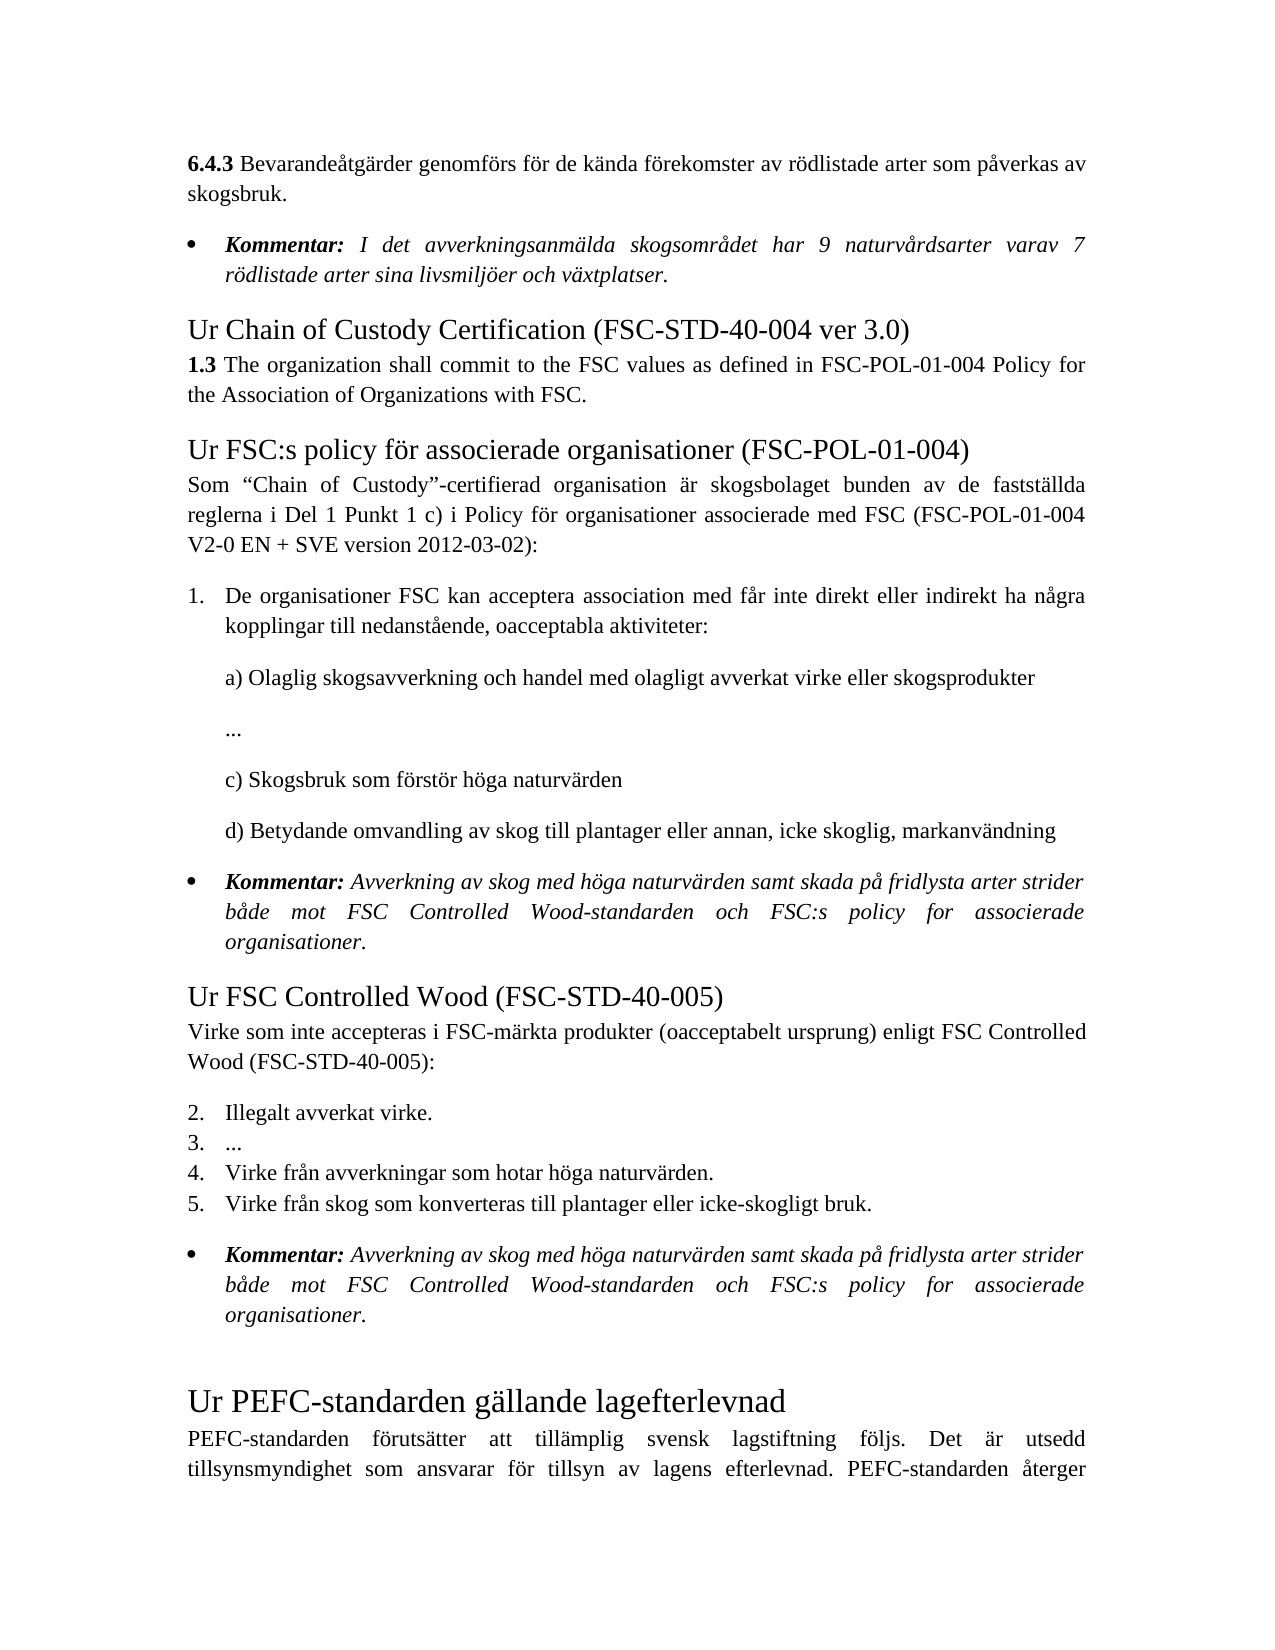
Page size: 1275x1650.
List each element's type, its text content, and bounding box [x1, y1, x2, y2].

list Virke från skog som konverteras till plantager eller icke-skogligt bruk. [187, 1189, 1087, 1216]
text d) Betydande omvandling av skog till plantager eller annan, icke skoglig, markanvändning [225, 817, 1087, 843]
list De organisationer FSC kan acceptera association med får inte direkt eller indirekt ha några kopplingar till nedanstående, oacceptabla aktiviteter: [187, 582, 1087, 639]
list Virke från avverkningar som hotar höga naturvärden. [187, 1159, 1087, 1186]
text a) Olaglig skogsavverkning och handel med olagligt avverkat virke eller skogsprodukter [225, 663, 1087, 690]
subtitle Ur FSC:s policy för associerade organisationer (FSC-POL-01-004) [187, 432, 1087, 466]
text 6.4.3 Bevarandeåtgärder genomförs för de kända förekomster av rödlistade arter som påverkas av skogsbruk. [187, 150, 1087, 207]
text ... [225, 714, 1087, 741]
subtitle Ur PEFC-standarden gällande lagefterlevnad [187, 1381, 1087, 1419]
text 1.3 The organization shall commit to the FSC values as defined in FSC-POL-01-004 Policy for the Association of Organizations with FSC. [187, 351, 1087, 408]
subtitle Ur FSC Controlled Wood (FSC-STD-40-005) [187, 979, 1087, 1013]
subtitle Ur Chain of Custody Certification (FSC-STD-40-004 ver 3.0) [187, 312, 1087, 346]
list ... [187, 1129, 1087, 1156]
list Kommentar: I det avverkningsanmälda skogsområdet har 9 naturvårdsarter varav 7 rödlistade arter sina livsmiljöer och växtplatser. [187, 231, 1087, 288]
text c) Skogsbruk som förstör höga naturvärden [225, 766, 1087, 792]
text Virke som inte accepteras i FSC-märkta produkter (oacceptabelt ursprung) enligt FSC Controlled Wood (FSC-STD-40-005): [187, 1018, 1087, 1074]
list Illegalt avverkat virke. [187, 1099, 1087, 1125]
text Som “Chain of Custody”-certifierad organisation är skogsbolaget bunden av de fastställda reglerna i Del 1 Punkt 1 c) i Policy för organisationer associerade med FSC (FSC-POL-01-004 V2-0 EN + SVE version 2012-03-02): [187, 471, 1087, 558]
